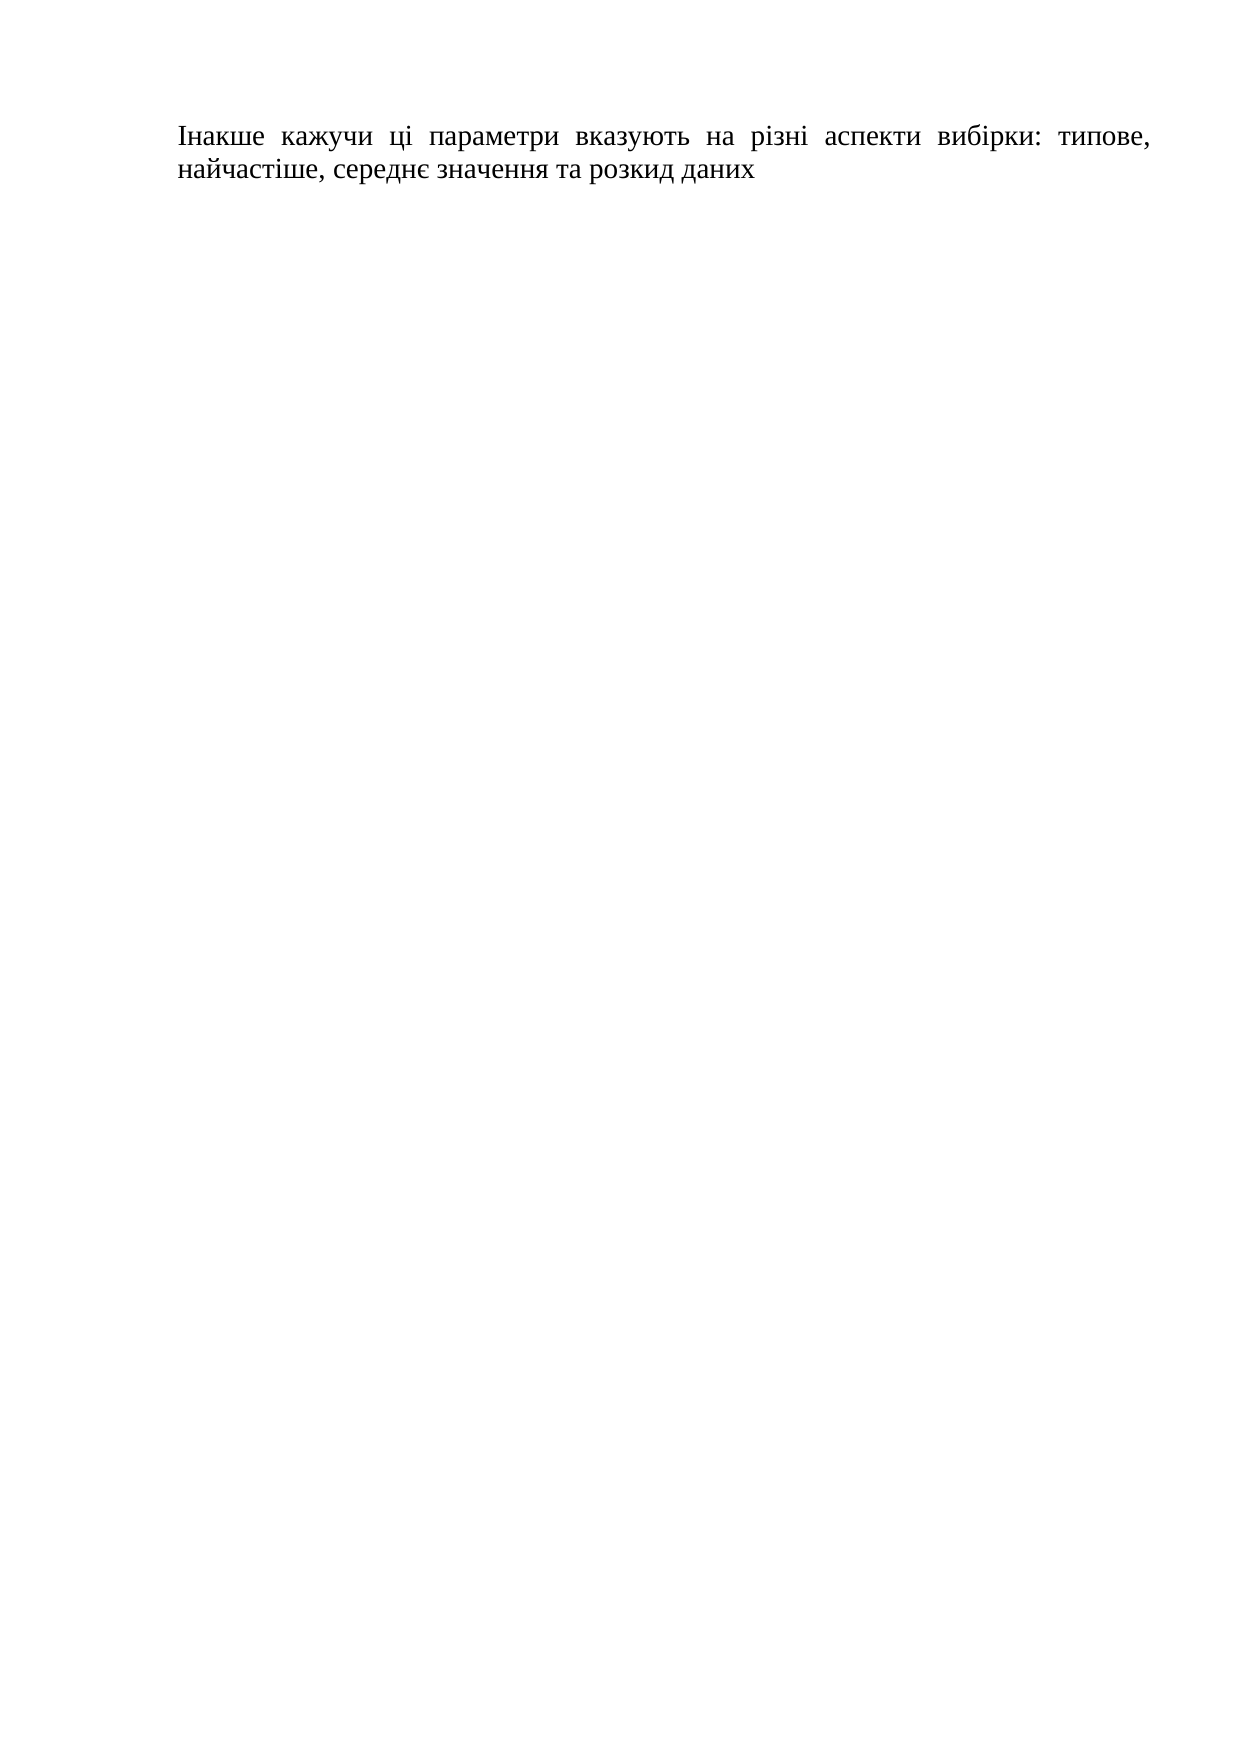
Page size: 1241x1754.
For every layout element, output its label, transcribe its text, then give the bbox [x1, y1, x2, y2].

list Інакше кажучи ці параметри вказують на різні аспекти вибірки: типове, найчастіше, середнє значення та розкид даних [177, 118, 1152, 185]
